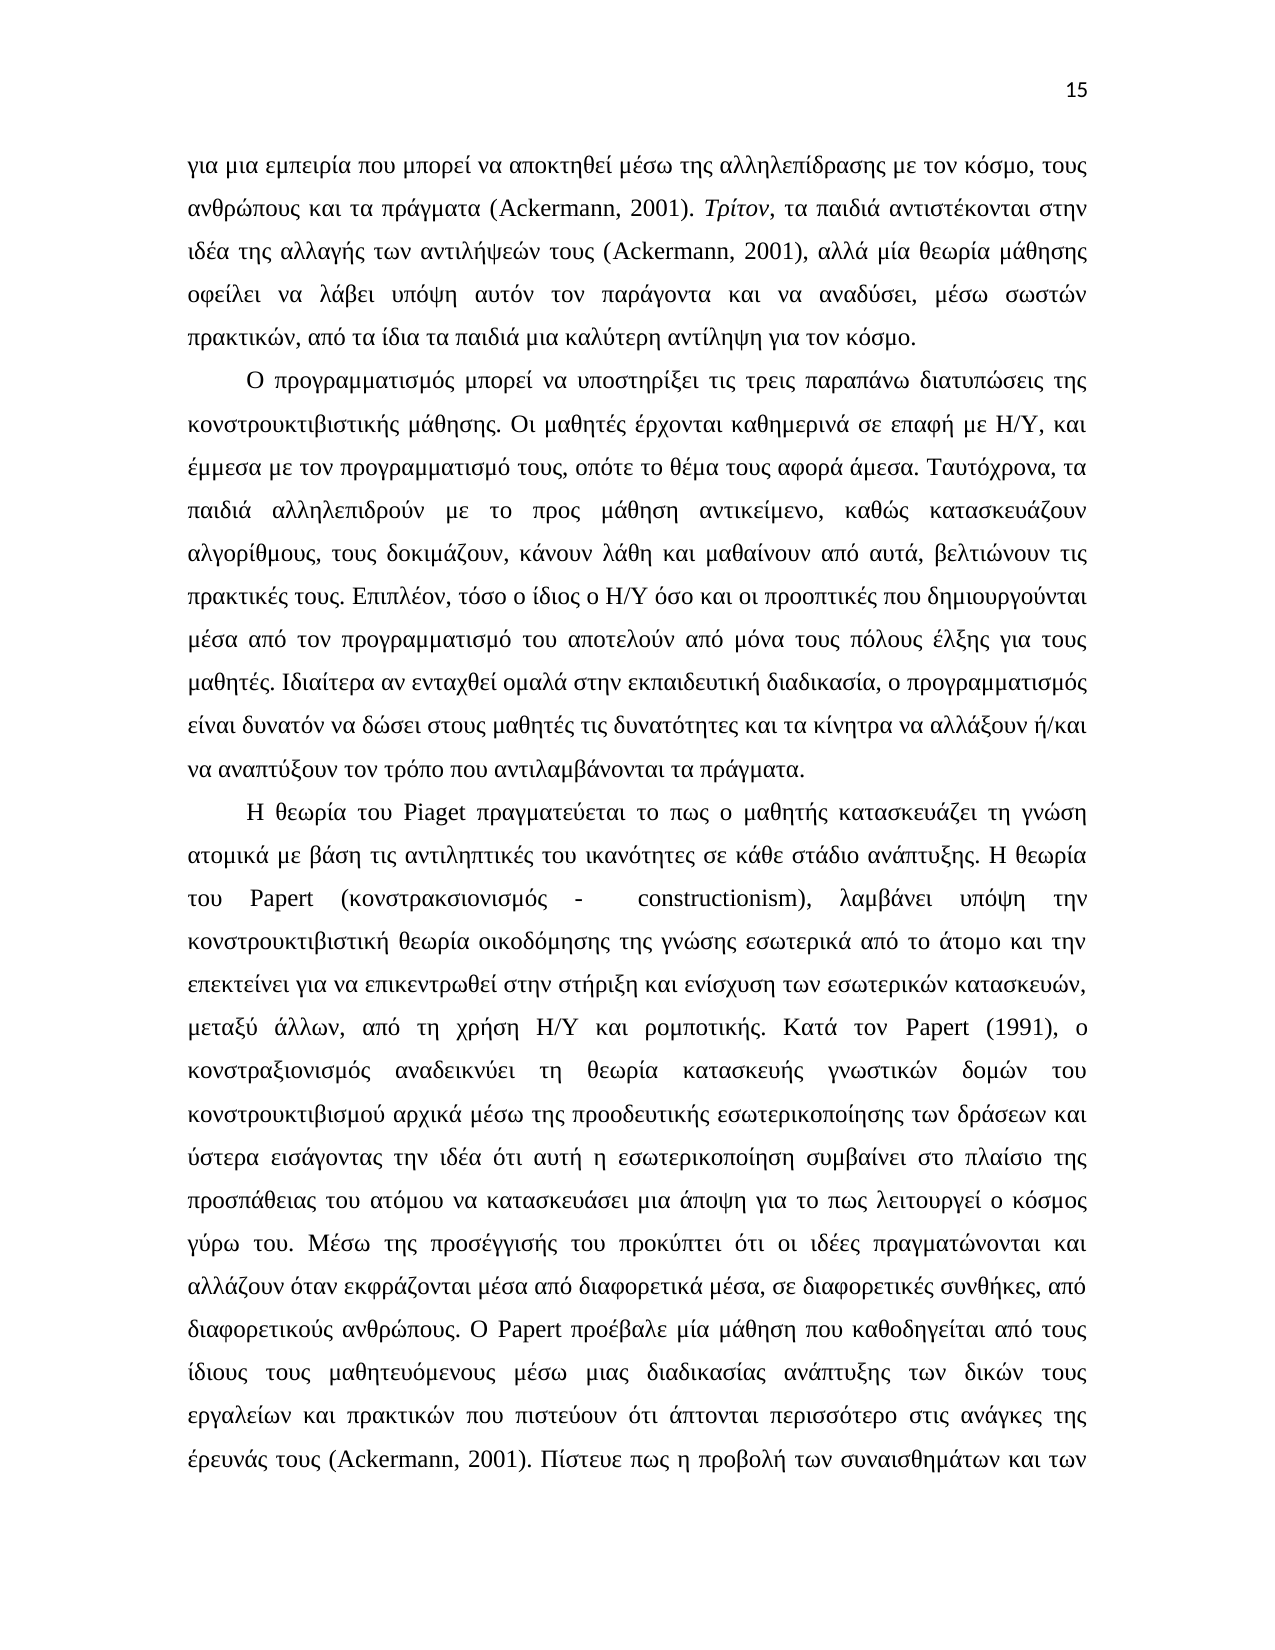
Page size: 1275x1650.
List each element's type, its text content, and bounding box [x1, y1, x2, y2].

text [187, 150, 1088, 351]
text Ο προγραμματισμός μπορεί να υποστηρίξει τις τρεις παραπάνω διατυπώσεις της κονστρουκτιβιστικής μάθησης. Οι μαθητές έρχονται καθημερινά σε επαφή με Η/Υ, και έμμεσα με τον προγραμματισμό τους, οπότε το θέμα τους αφορά άμεσα. Ταυτόχρονα, τα παιδιά αλληλεπιδρούν με το προς μάθηση αντικείμενο, καθώς κατασκευάζουν αλγορίθμους, τους δοκιμάζουν, κάνουν λάθη και μαθαίνουν από αυτά, βελτιώνουν τις πρακτικές τους. Επιπλέον, τόσο ο ίδιος ο Η/Υ όσο και οι προοπτικές που δημιουργούνται μέσα από τον προγραμματισμό του αποτελούν από μόνα τους πόλους έλξης για τους μαθητές. Ιδιαίτερα αν ενταχθεί ομαλά στην εκπαιδευτική διαδικασία, ο προγραμματισμός είναι δυνατόν να δώσει στους μαθητές τις δυνατότητες και τα κίνητρα να αλλάξουν ή/και να αναπτύξουν τον τρόπο που αντιλαμβάνονται τα πράγματα. [187, 366, 1088, 782]
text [187, 797, 1088, 1472]
